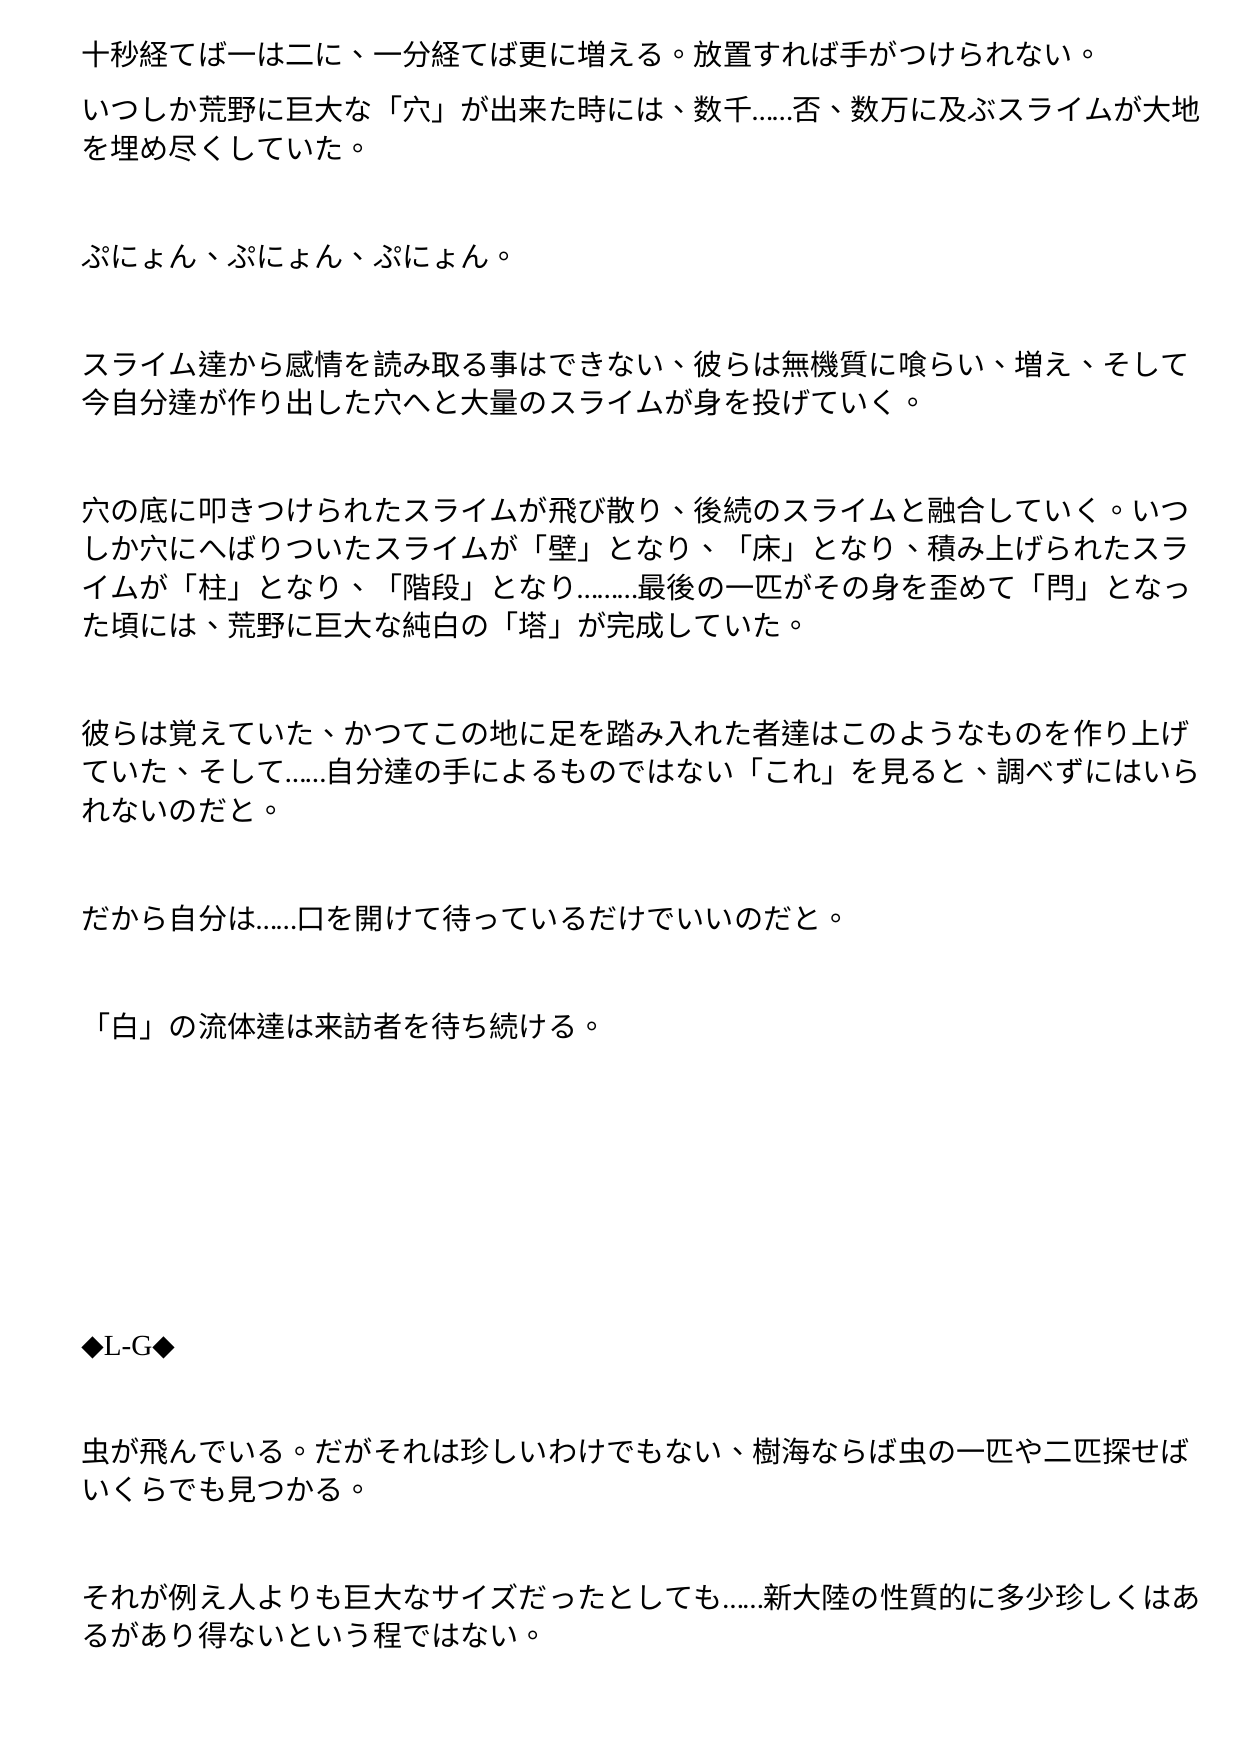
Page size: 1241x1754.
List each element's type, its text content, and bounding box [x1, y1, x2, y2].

text 「白」の流体達は来訪者を待ち続ける。 [81, 1009, 1215, 1044]
text 彼らは覚えていた、かつてこの地に足を踏み入れた者達はこのようなものを作り上げていた、そして……自分達の手によるものではない「これ」を見ると、調べずにはいられないのだと。 [81, 716, 1215, 829]
text スライム達から感情を読み取る事はできない、彼らは無機質に喰らい、増え、そして今自分達が作り出した穴へと大量のスライムが身を投げていく。 [81, 347, 1215, 421]
text 十秒経てば一は二に、一分経てば更に増える。放置すれば手がつけられない。 [81, 37, 1215, 73]
text 穴の底に叩きつけられたスライムが飛び散り、後続のスライムと融合していく。いつしか穴にへばりついたスライムが「壁」となり、「床」となり、積み上げられたスライムが「柱」となり、「階段」となり………最後の一匹がその身を歪めて「閂」となった頃には、荒野に巨大な純白の「塔」が完成していた。 [81, 493, 1215, 644]
text だから自分は……口を開けて待っているだけでいいのだと。 [81, 901, 1215, 937]
text ぷにょん、ぷにょん、ぷにょん。 [81, 239, 1215, 274]
text ◆L-G◆ [81, 1328, 1215, 1362]
text 虫が飛んでいる。だがそれは珍しいわけでもない、樹海ならば虫の一匹や二匹探せばいくらでも見つかる。 [81, 1434, 1215, 1508]
text それが例え人よりも巨大なサイズだったとしても……新大陸の性質的に多少珍しくはあるがあり得ないという程ではない。 [81, 1580, 1215, 1654]
text いつしか荒野に巨大な「穴」が出来た時には、数千……否、数万に及ぶスライムが大地を埋め尽くしていた。 [81, 92, 1215, 166]
